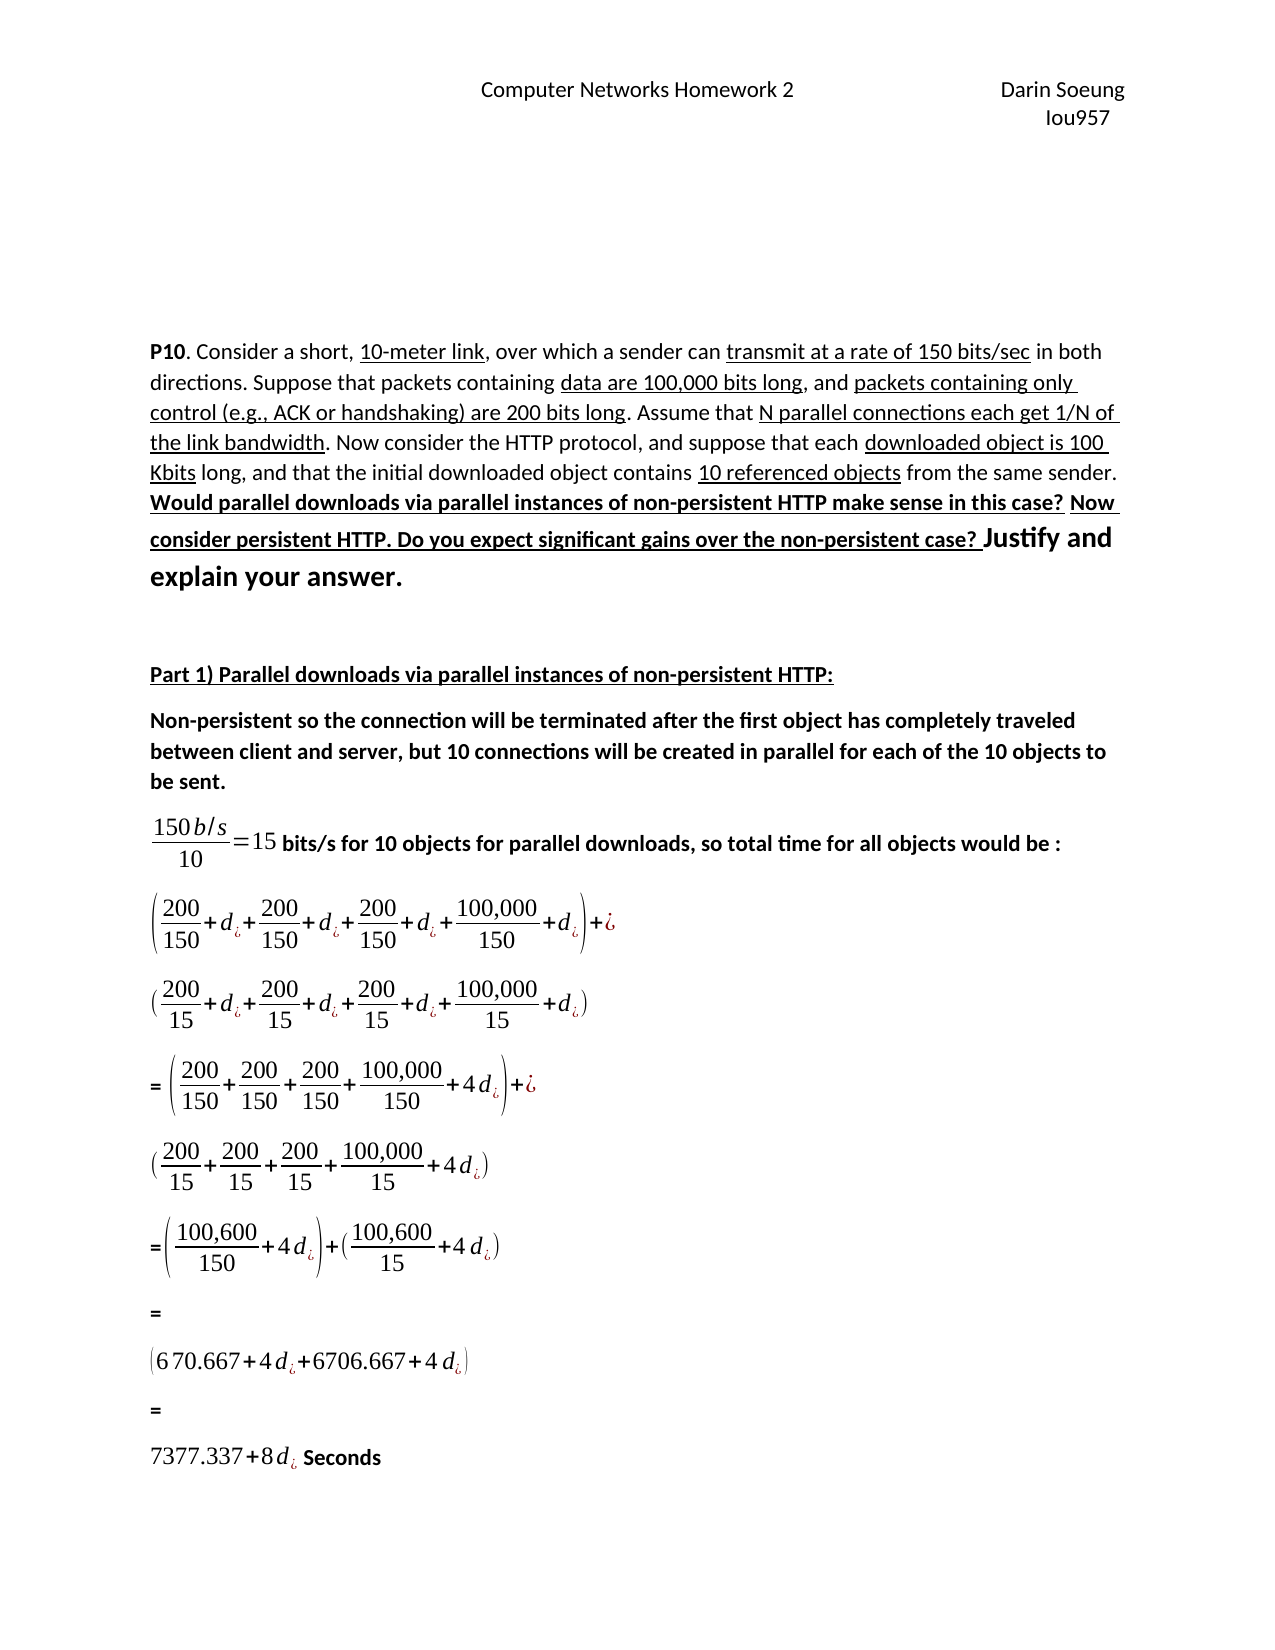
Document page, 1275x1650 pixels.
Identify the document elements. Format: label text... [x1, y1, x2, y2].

text = [150, 1396, 1125, 1424]
text P10. Consider a short, 10-meter link, over which a sender can transmit at a rate of 150 bits/sec in both directions. Suppose that packets containing data are 100,000 bits long, and packets containing only control (e.g., ACK or handshaking) are 200 bits long. Assume that N parallel connections each get 1/N of the link bandwidth. Now consider the HTTP protocol, and suppose that each downloaded object is 100 Kbits long, and that the initial downloaded object contains 10 referenced objects from the same sender. Would parallel downloads via parallel instances of non-persistent HTTP make sense in this case? Now consider persistent HTTP. Do you expect significant gains over the non-persistent case? Justify and explain your answer. [150, 337, 1125, 593]
text = [150, 1053, 1125, 1118]
text Part 1) Parallel downloads via parallel instances of non-persistent HTTP: [150, 660, 1125, 688]
text = [150, 1215, 1125, 1280]
text Seconds [150, 1443, 1125, 1471]
text bits/s for 10 objects for parallel downloads, so total time for all objects would be : [150, 814, 1125, 873]
text Non-persistent so the connection will be terminated after the first object has completely traveled between client and server, but 10 connections will be created in parallel for each of the 10 objects to be sent. [150, 707, 1125, 795]
text = [150, 1299, 1125, 1327]
